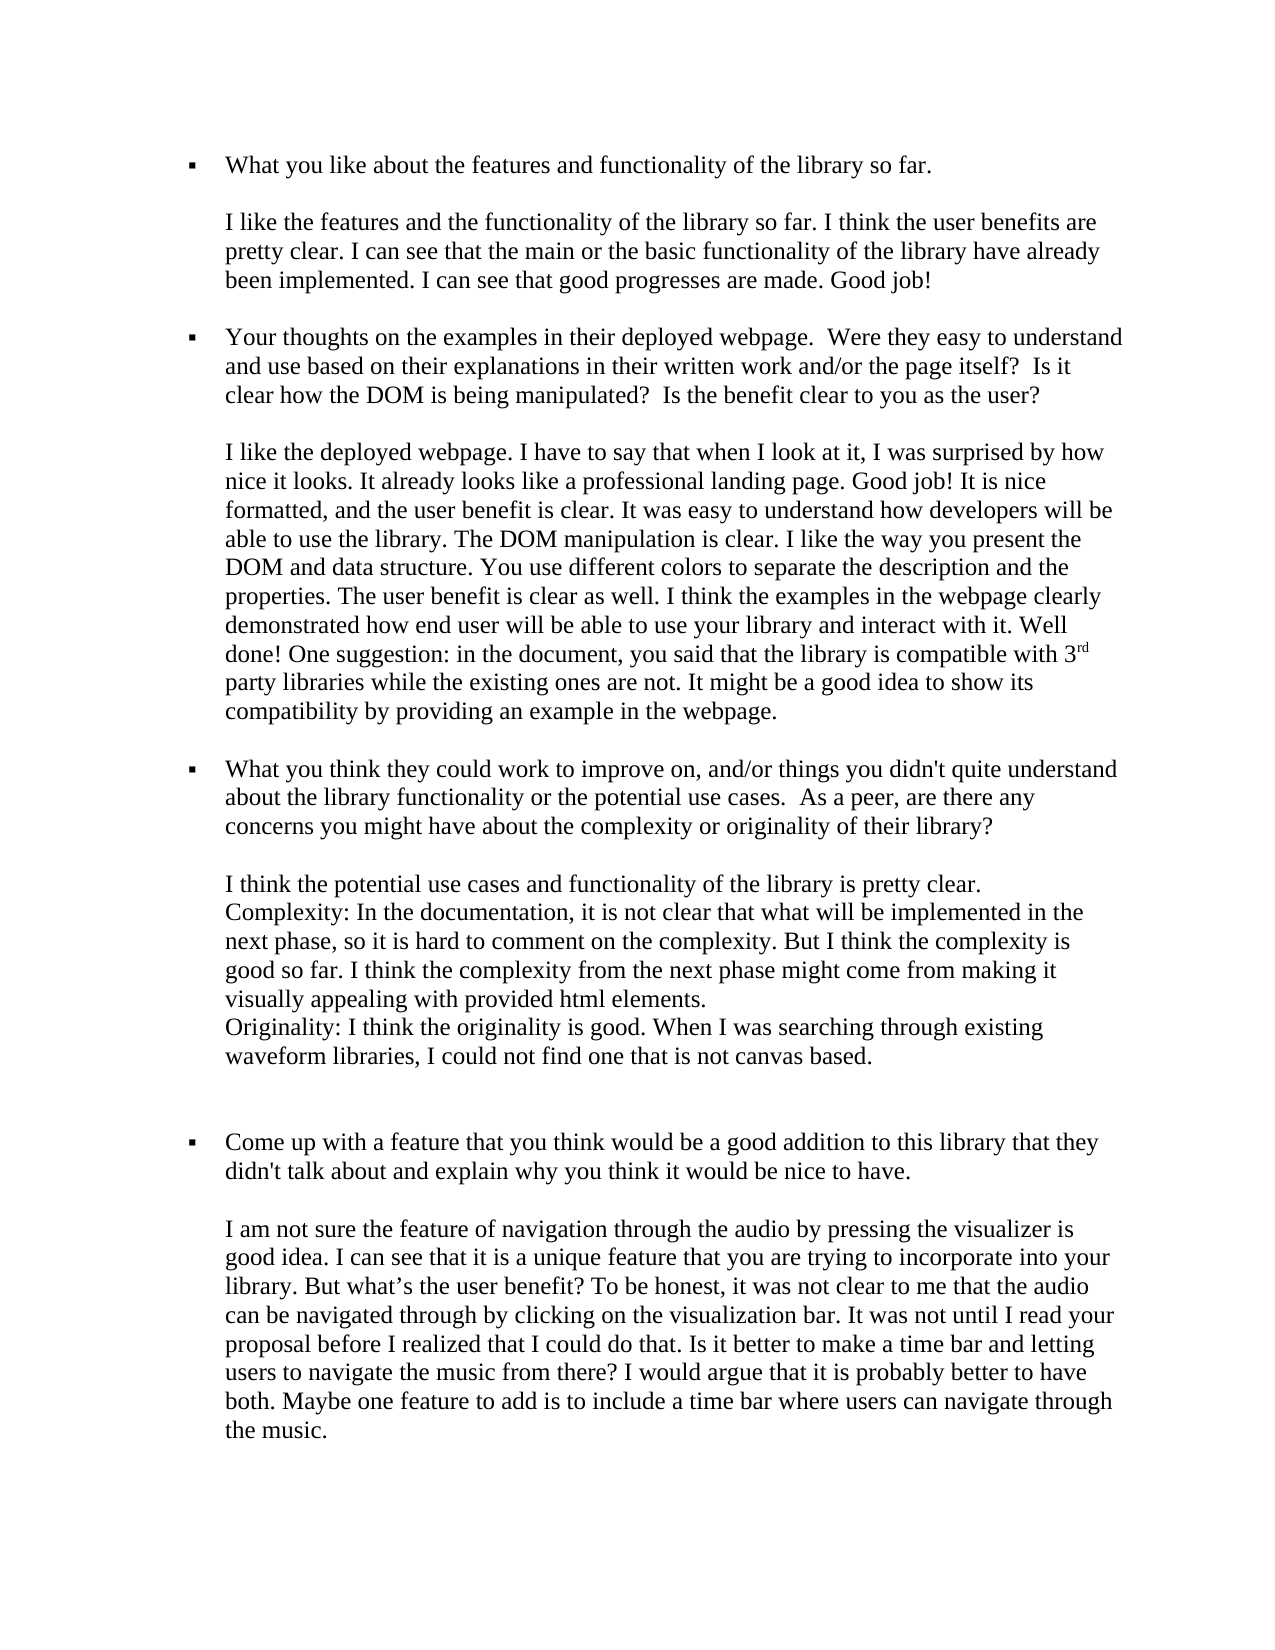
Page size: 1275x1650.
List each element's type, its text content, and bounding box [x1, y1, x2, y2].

list What you like about the features and functionality of the library so far. [187, 150, 1125, 179]
list I like the deployed webpage. I have to say that when I look at it, I was surprised by how nice it looks. It already looks like a professional landing page. Good job! It is nice formatted, and the user benefit is clear. It was easy to understand how developers will be able to use the library. The DOM manipulation is clear. I like the way you present the DOM and data structure. You use different colors to separate the description and the properties. The user benefit is clear as well. I think the examples in the webpage clearly demonstrated how end user will be able to use your library and interact with it. Well done! One suggestion: in the document, you said that the library is compatible with 3rd party libraries while the existing ones are not. It might be a good idea to show its compatibility by providing an example in the webpage. [225, 437, 1125, 725]
list Originality: I think the originality is good. When I was searching through existing waveform libraries, I could not find one that is not canvas based. [225, 1012, 1125, 1070]
list Come up with a feature that you think would be a good addition to this library that they didn't talk about and explain why you think it would be nice to have. [187, 1127, 1125, 1185]
list I am not sure the feature of navigation through the audio by pressing the visualizer is good idea. I can see that it is a unique feature that you are trying to incorporate into your library. But what’s the user benefit? To be honest, it was not clear to me that the audio can be navigated through by clicking on the visualization bar. It was not until I read your proposal before I realized that I could do that. Is it better to make a time bar and letting users to navigate the music from there? I would argue that it is probably better to have both. Maybe one feature to add is to include a time bar where users can navigate through the music. [225, 1214, 1125, 1444]
list I like the features and the functionality of the library so far. I think the user benefits are pretty clear. I can see that the main or the basic functionality of the library have already been implemented. I can see that good progresses are made. Good job! [225, 207, 1125, 294]
list Complexity: In the documentation, it is not clear that what will be implemented in the next phase, so it is hard to comment on the complexity. But I think the complexity is good so far. I think the complexity from the next phase might come from making it visually appealing with provided html elements. [225, 897, 1125, 1012]
list What you think they could work to improve on, and/or things you didn't quite understand about the library functionality or the potential use cases. As a peer, are there any concerns you might have about the complexity or originality of their library? [187, 754, 1125, 840]
list I think the potential use cases and functionality of the library is pretty clear. [225, 869, 1125, 897]
list Your thoughts on the examples in their deployed webpage. Were they easy to understand and use based on their explanations in their written work and/or the page itself? Is it clear how the DOM is being manipulated? Is the benefit clear to you as the user? [187, 322, 1125, 409]
